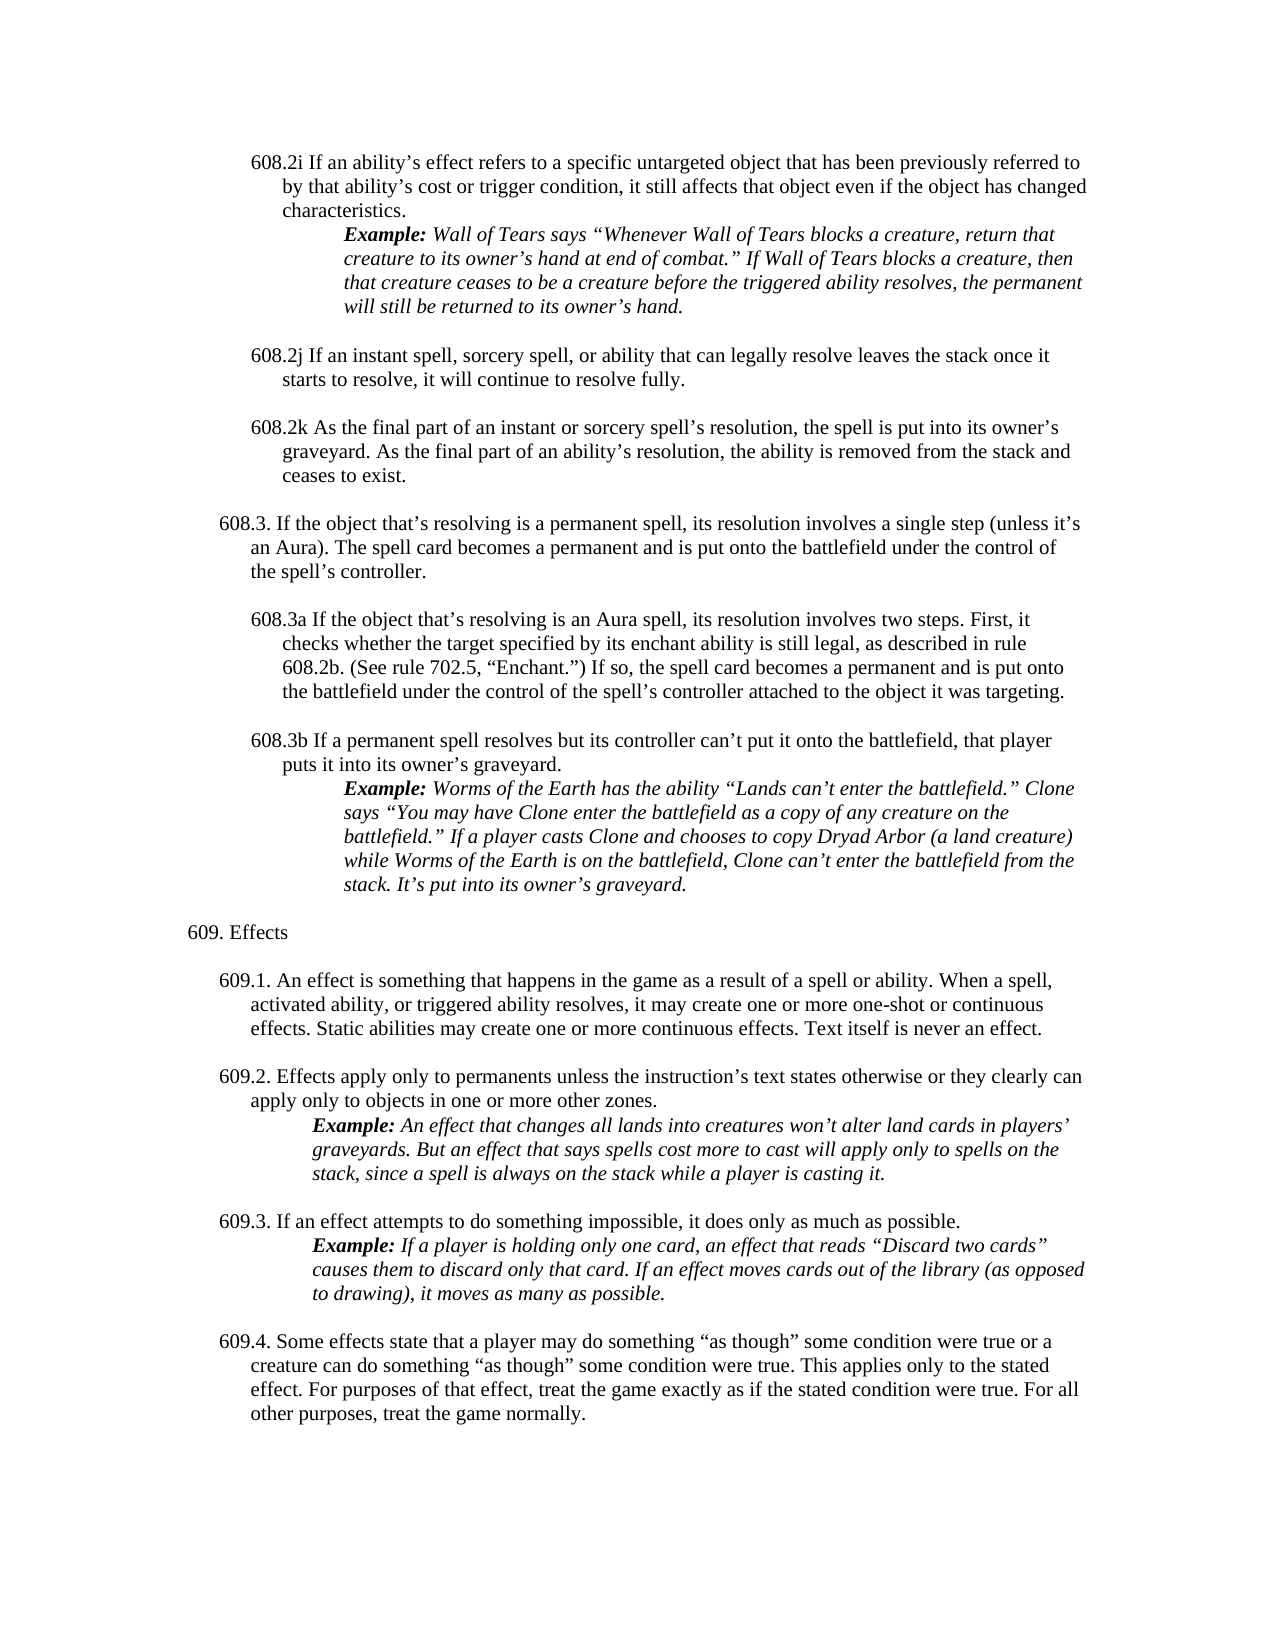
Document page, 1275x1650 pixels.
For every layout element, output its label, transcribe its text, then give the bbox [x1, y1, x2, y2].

text 609.3. If an effect attempts to do something impossible, it does only as much as possible. [219, 1209, 1087, 1233]
text 608.3b If a permanent spell resolves but its controller can’t put it onto the battlefield, that player puts it into its owner’s graveyard. [251, 727, 1087, 776]
text 608.2k As the final part of an instant or sorcery spell’s resolution, the spell is put into its owner’s graveyard. As the final part of an ability’s resolution, the ability is removed from the stack and ceases to exist. [251, 415, 1087, 487]
text 609.2. Effects apply only to permanents unless the instruction’s text states otherwise or they clearly can apply only to objects in one or more other zones. [219, 1064, 1087, 1112]
text Example: An effect that changes all lands into creatures won’t alter land cards in players’ graveyards. But an effect that says spells cost more to cast will apply only to spells on the stack, since a spell is always on the stack while a player is casting it. [312, 1112, 1087, 1185]
text 608.2j If an instant spell, sorcery spell, or ability that can legally resolve leaves the stack once it starts to resolve, it will continue to resolve fully. [251, 342, 1087, 391]
text 608.3a If the object that’s resolving is an Aura spell, its resolution involves two steps. First, it checks whether the target specified by its enchant ability is still legal, as described in rule 608.2b. (See rule 702.5, “Enchant.”) If so, the spell card becomes a permanent and is put onto the battlefield under the control of the spell’s controller attached to the object it was targeting. [251, 607, 1087, 703]
text 608.3. If the object that’s resolving is a permanent spell, its resolution involves a single step (unless it’s an Aura). The spell card becomes a permanent and is put onto the battlefield under the control of the spell’s controller. [219, 511, 1087, 583]
text 609.1. An effect is something that happens in the game as a result of a spell or ability. When a spell, activated ability, or triggered ability resolves, it may create one or more one-shot or continuous effects. Static abilities may create one or more continuous effects. Text itself is never an effect. [219, 968, 1087, 1040]
text Example: If a player is holding only one card, an effect that reads “Discard two cards” causes them to discard only that card. If an effect moves cards out of the library (as opposed to drawing), it moves as many as possible. [312, 1233, 1087, 1305]
text Example: Worms of the Earth has the ability “Lands can’t enter the battlefield.” Clone says “You may have Clone enter the battlefield as a copy of any creature on the battlefield.” If a player casts Clone and chooses to copy Dryad Arbor (a land creature) while Worms of the Earth is on the battlefield, Clone can’t enter the battlefield from the stack. It’s put into its owner’s graveyard. [343, 776, 1087, 896]
text 609.4. Some effects state that a player may do something “as though” some condition were true or a creature can do something “as though” some condition were true. This applies only to the stated effect. For purposes of that effect, treat the game exactly as if the stated condition were true. For all other purposes, treat the game normally. [219, 1329, 1087, 1425]
text 608.2i If an ability’s effect refers to a specific untargeted object that has been previously referred to by that ability’s cost or trigger condition, it still affects that object even if the object has changed characteristics. [251, 150, 1087, 222]
text 609. Effects [187, 920, 1087, 944]
text Example: Wall of Tears says “Whenever Wall of Tears blocks a creature, return that creature to its owner’s hand at end of combat.” If Wall of Tears blocks a creature, then that creature ceases to be a creature before the triggered ability resolves, the permanent will still be returned to its owner’s hand. [343, 222, 1087, 318]
